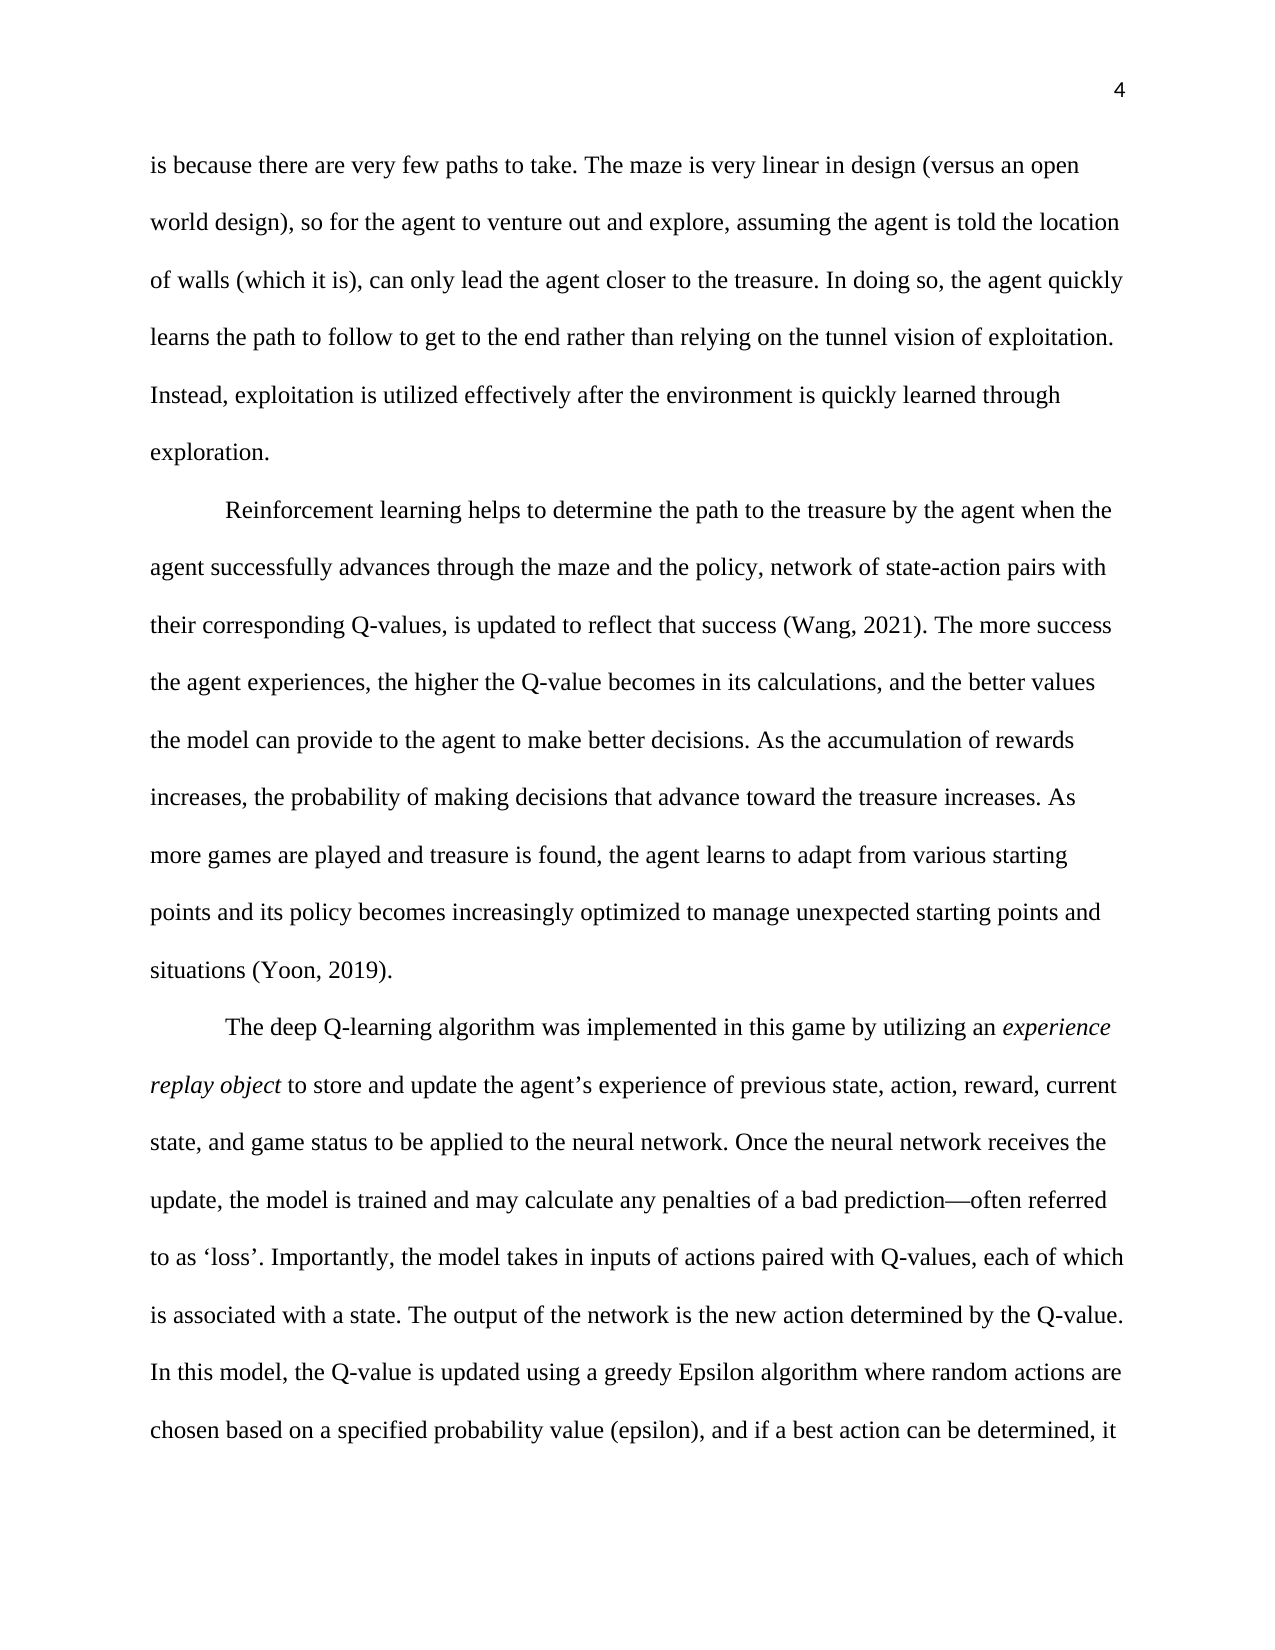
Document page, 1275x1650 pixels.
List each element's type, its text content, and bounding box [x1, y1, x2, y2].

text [150, 150, 1125, 466]
text Reinforcement learning helps to determine the path to the treasure by the agent when the agent successfully advances through the maze and the policy, network of state-action pairs with their corresponding Q-values, is updated to reflect that success (Wang, 2021). The more success the agent experiences, the higher the Q-value becomes in its calculations, and the better values the model can provide to the agent to make better decisions. As the accumulation of rewards increases, the probability of making decisions that advance toward the treasure increases. As more games are played and treasure is found, the agent learns to adapt from various starting points and its policy becomes increasingly optimized to manage unexpected starting points and situations (Yoon, 2019). [150, 495, 1125, 984]
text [150, 1012, 1125, 1444]
